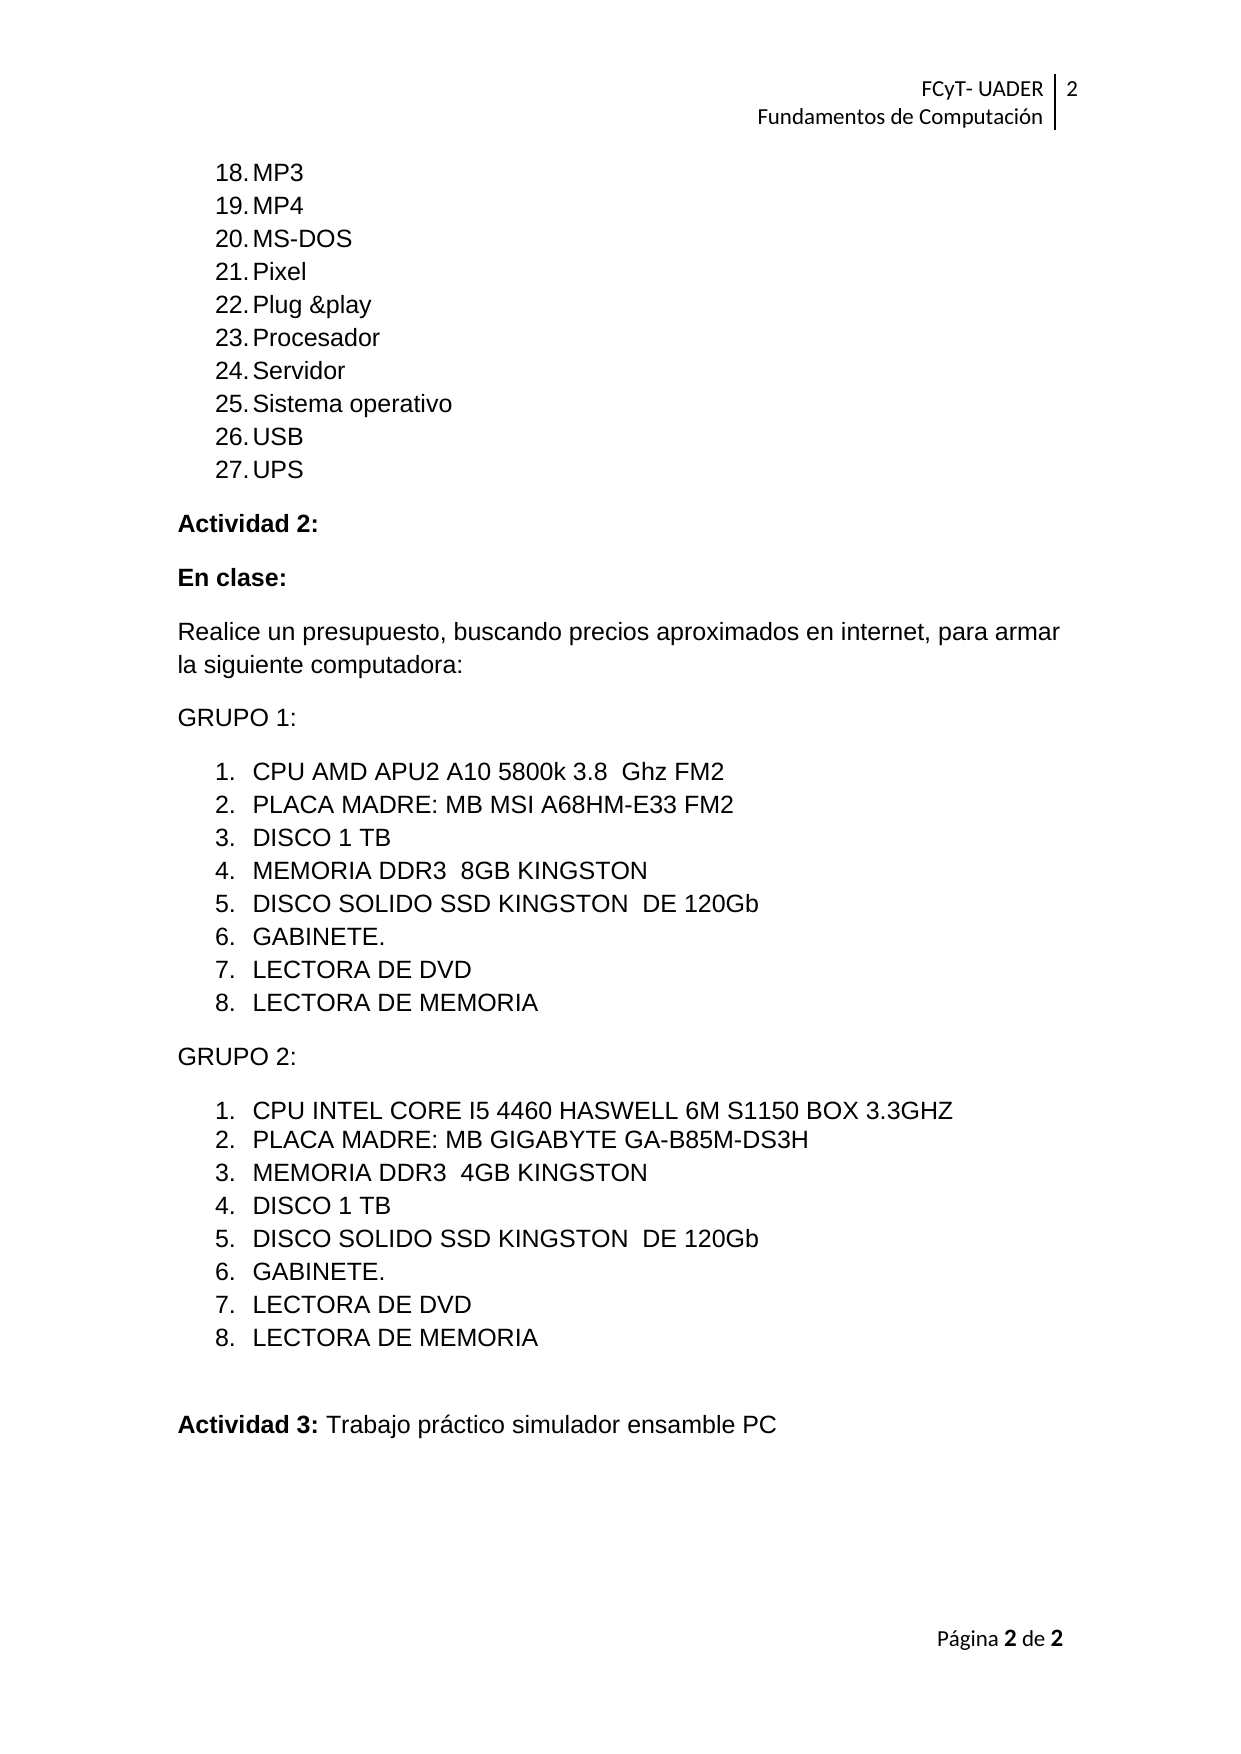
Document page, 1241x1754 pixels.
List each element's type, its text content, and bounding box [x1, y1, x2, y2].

list LECTORA DE MEMORIA [215, 1323, 1063, 1352]
list PLACA MADRE: MB MSI A68HM-E33 FM2 [215, 790, 1063, 819]
list USB [215, 422, 1063, 451]
list Procesador [215, 323, 1063, 352]
list Servidor [215, 356, 1063, 385]
list DISCO SOLIDO SSD KINGSTON DE 120Gb [215, 1224, 1063, 1253]
list Pixel [215, 257, 1063, 286]
list Sistema operativo [215, 389, 1063, 418]
list GABINETE. [215, 1257, 1063, 1286]
list PLACA MADRE: MB GIGABYTE GA-B85M-DS3H [215, 1125, 1063, 1154]
list MP3 [215, 158, 1063, 187]
list DISCO 1 TB [215, 1191, 1063, 1220]
list LECTORA DE MEMORIA [215, 988, 1063, 1017]
list Plug &play [215, 290, 1063, 319]
text GRUPO 1: [177, 703, 1063, 732]
list MEMORIA DDR3 4GB KINGSTON [215, 1158, 1063, 1187]
list MP4 [215, 191, 1063, 219]
list MEMORIA DDR3 8GB KINGSTON [215, 856, 1063, 885]
text Actividad 2: [177, 509, 1063, 538]
list DISCO SOLIDO SSD KINGSTON DE 120Gb [215, 889, 1063, 918]
list LECTORA DE DVD [215, 955, 1063, 984]
text En clase: [177, 563, 1063, 591]
list LECTORA DE DVD [215, 1290, 1063, 1319]
text Actividad 3: Trabajo práctico simulador ensamble PC [177, 1410, 1063, 1439]
list CPU INTEL CORE I5 4460 HASWELL 6M S1150 BOX 3.3GHZ [215, 1096, 1063, 1125]
text GRUPO 2: [177, 1042, 1063, 1071]
list GABINETE. [215, 922, 1063, 951]
list UPS [215, 455, 1063, 484]
list CPU AMD APU2 A10 5800k 3.8 Ghz FM2 [215, 757, 1063, 786]
list MS-DOS [215, 224, 1063, 253]
list DISCO 1 TB [215, 823, 1063, 852]
text Realice un presupuesto, buscando precios aproximados en internet, para armar la siguiente computadora: [177, 617, 1063, 678]
